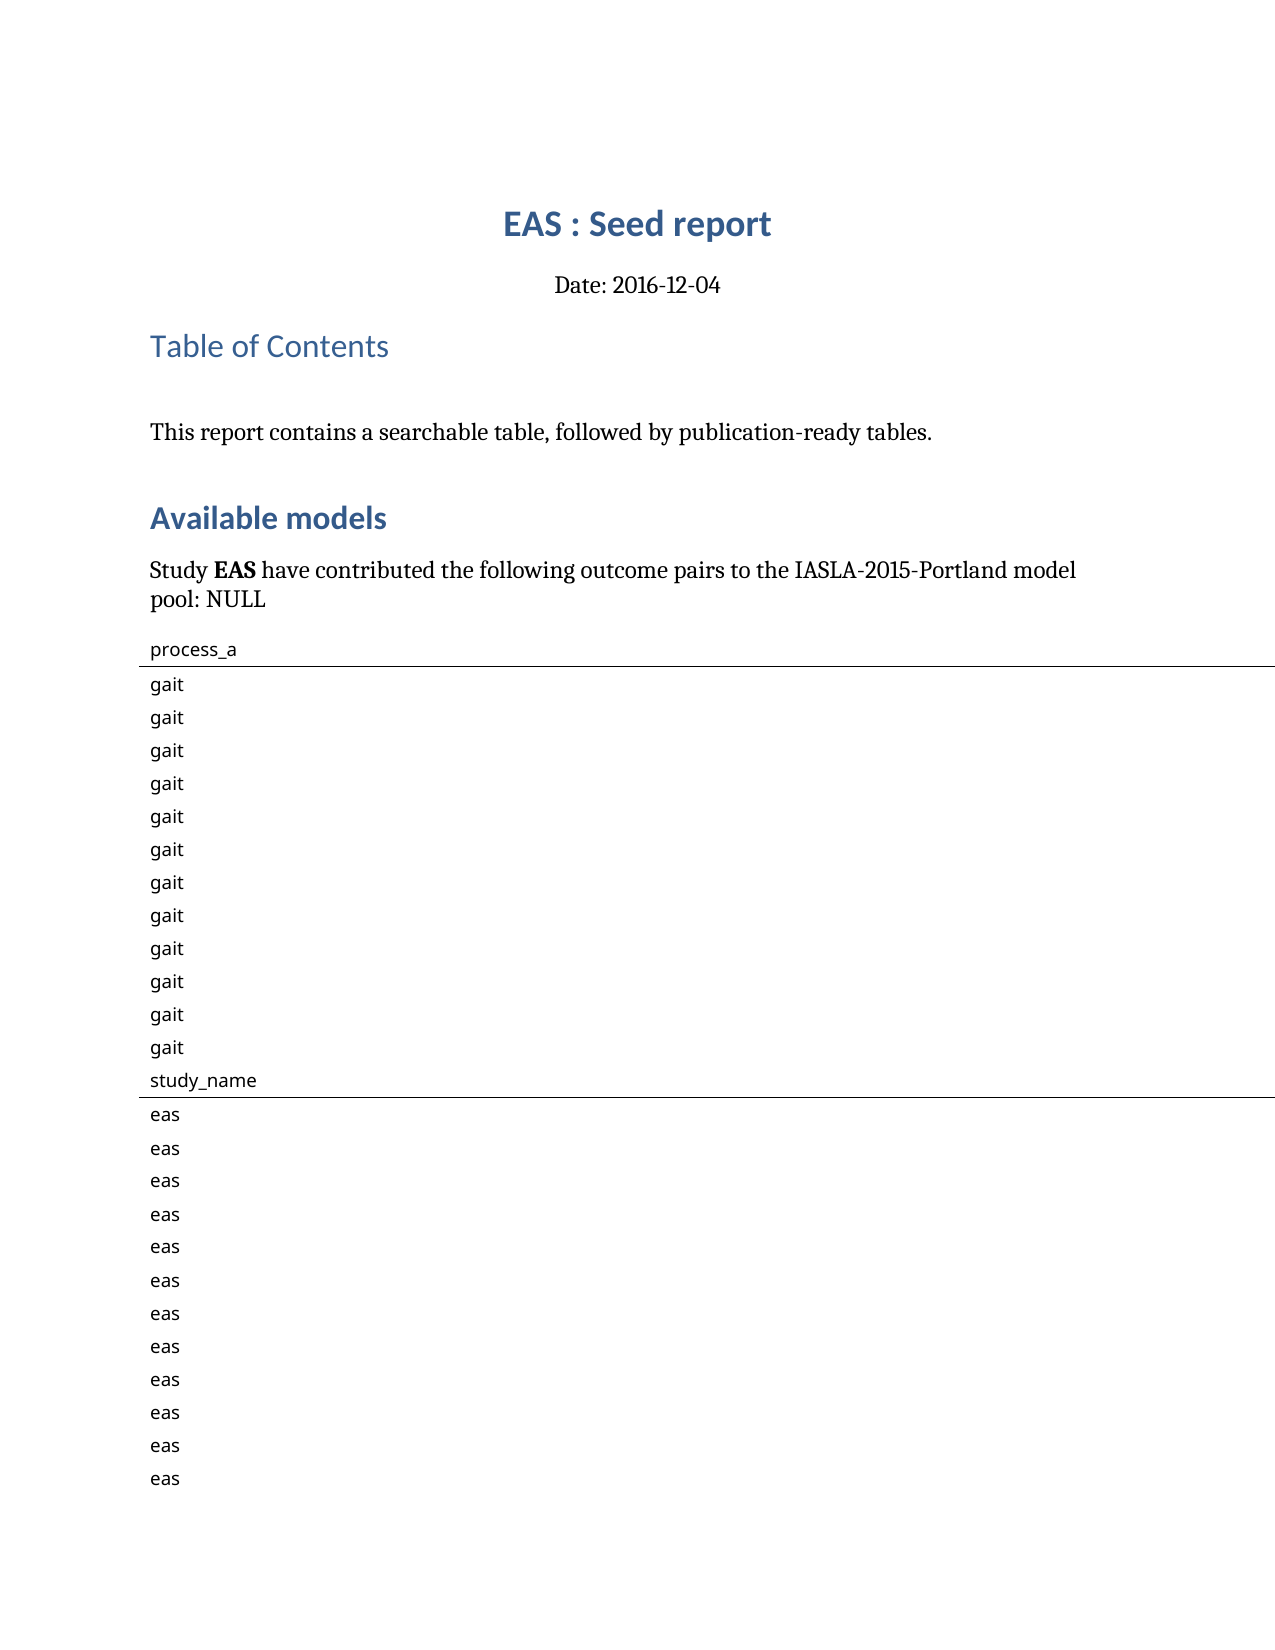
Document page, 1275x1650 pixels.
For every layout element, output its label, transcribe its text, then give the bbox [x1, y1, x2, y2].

table_header process_a [139, 633, 1275, 666]
table_cell eas [139, 1428, 1275, 1461]
table_cell eas [139, 1197, 1275, 1230]
text Date: 2016-12-04 [150, 271, 1125, 299]
table_cell eas [139, 1461, 1275, 1494]
text Study EAS have contributed the following outcome pairs to the IASLA-2015-Portland model pool: NULL [150, 556, 1125, 614]
table_cell eas [139, 1098, 1275, 1131]
table_cell eas [139, 1164, 1275, 1197]
table_cell gait [139, 1030, 1275, 1063]
table_cell gait [139, 931, 1275, 964]
table_cell gait [139, 865, 1275, 898]
table_cell gait [139, 667, 1275, 700]
table_cell gait [139, 733, 1275, 766]
title EAS : Seed report [150, 200, 1125, 246]
table_cell gait [139, 832, 1275, 865]
table_cell gait [139, 898, 1275, 931]
table_cell gait [139, 766, 1275, 799]
table_cell eas [139, 1395, 1275, 1428]
text This report contains a searchable table, followed by publication-ready tables. [150, 418, 1125, 447]
subtitle Available models [150, 497, 1125, 538]
table_cell eas [139, 1296, 1275, 1329]
table_cell gait [139, 998, 1275, 1030]
table_cell gait [139, 799, 1275, 832]
table_cell eas [139, 1329, 1275, 1362]
table_cell eas [139, 1230, 1275, 1263]
table_header study_name [139, 1064, 1275, 1096]
table_cell eas [139, 1131, 1275, 1164]
table_cell gait [139, 700, 1275, 733]
table_cell eas [139, 1263, 1275, 1296]
table_cell eas [139, 1362, 1275, 1395]
table_cell gait [139, 964, 1275, 997]
